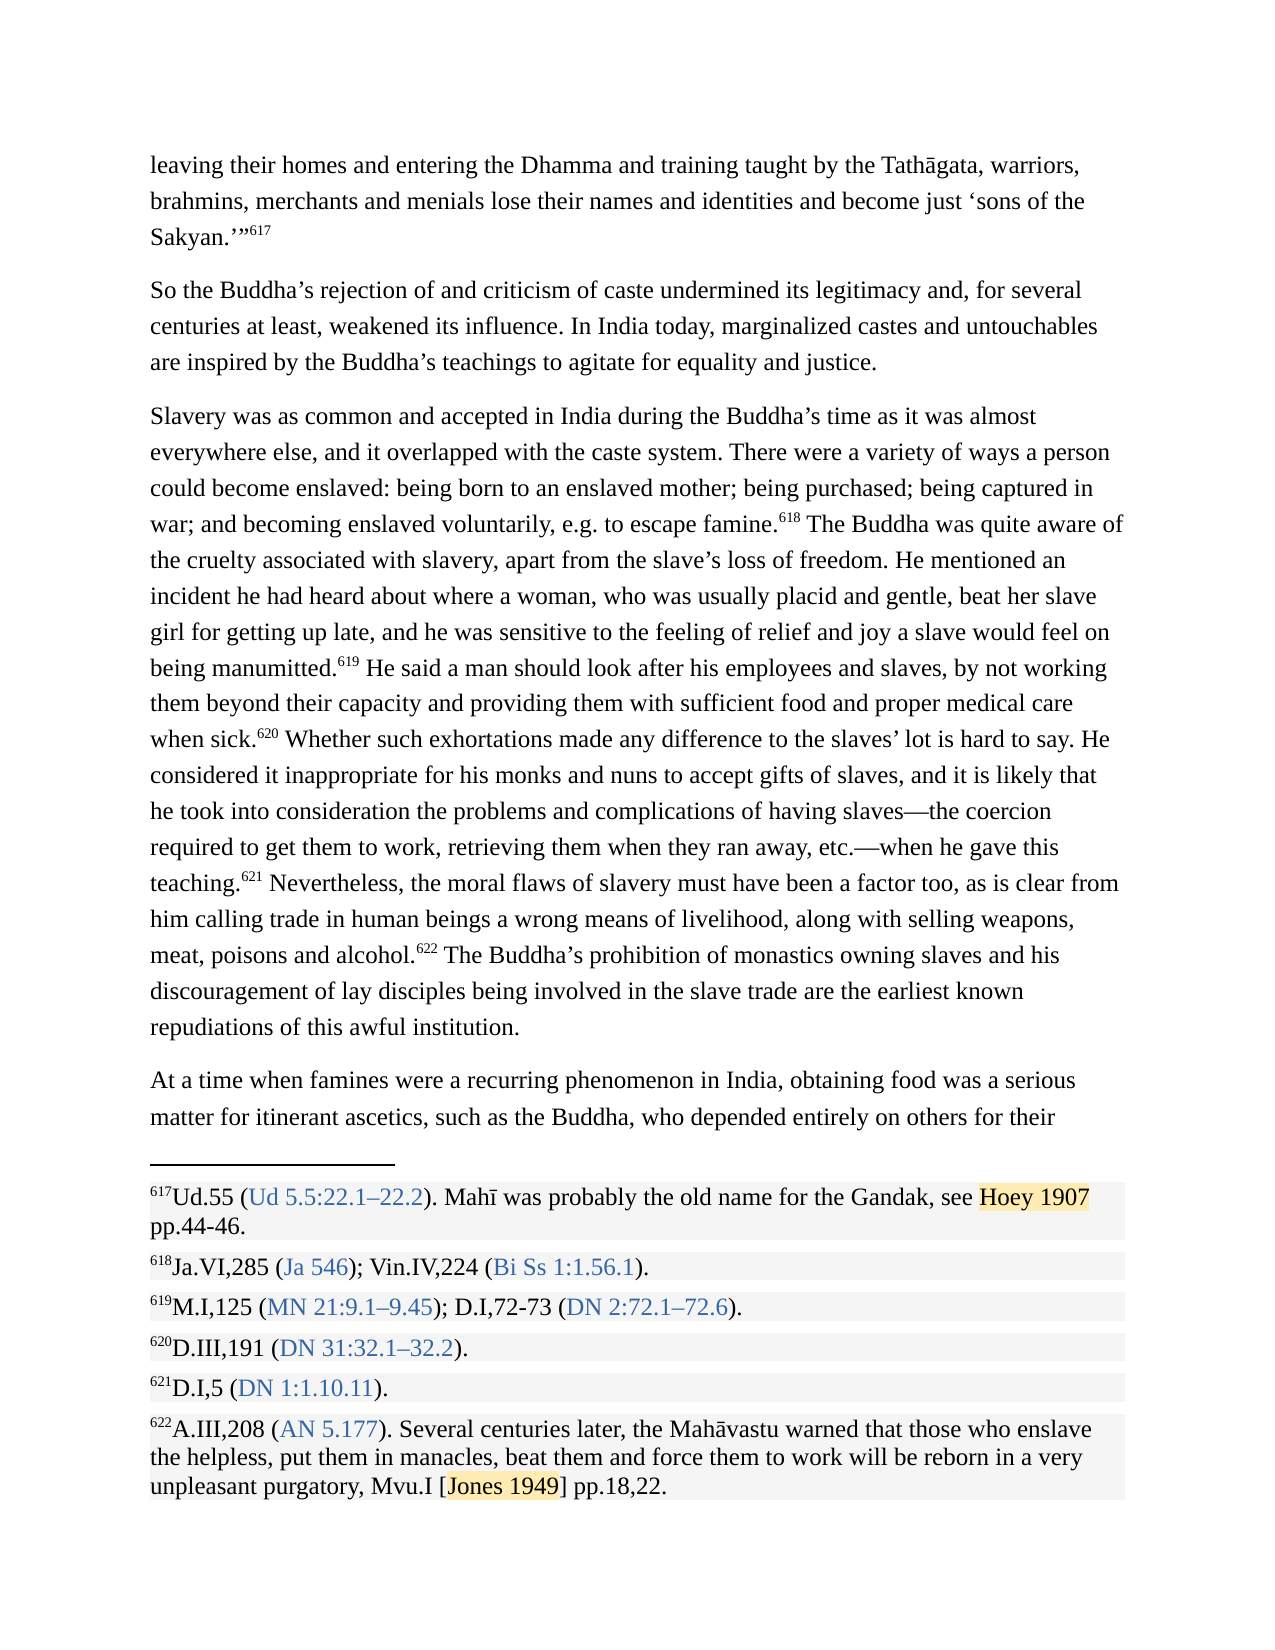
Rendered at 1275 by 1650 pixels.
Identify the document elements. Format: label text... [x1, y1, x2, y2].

text At a time when famines were a recurring phenomenon in India, obtaining food was a serious matter for itinerant ascetics, such as the Buddha, who depended entirely on others for their sustenance. When people hardly had enough food for themselves, they were unlikely to give to others, and so wandering ascetics would typically be the first victims of a famine. The Buddha was well aware of this problem and mentioned those times when “there is a famine, a poor harvest, a time when alms food is hard to get, and it is difficult to keep going, even on gleanings.” But apart from such concerns, the Buddha was interested in the physical, psychological and social aspects of food—how it was obtained, consumed, and its effects on health. [150, 1066, 1125, 1130]
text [150, 150, 1125, 251]
text So the Buddha’s rejection of and criticism of caste undermined its legitimacy and, for several centuries at least, weakened its influence. In India today, marginalized castes and untouchables are inspired by the Buddha’s teachings to agitate for equality and justice. [150, 276, 1125, 376]
text Slavery was as common and accepted in India during the Buddha’s time as it was almost everywhere else, and it overlapped with the caste system. There were a variety of ways a person could become enslaved: being born to an enslaved mother; being purchased; being captured in war; and becoming enslaved voluntarily, e.g. to escape famine. The Buddha was quite aware of the cruelty associated with slavery, apart from the slave’s loss of freedom. He mentioned an incident he had heard about where a woman, who was usually placid and gentle, beat her slave girl for getting up late, and he was sensitive to the feeling of relief and joy a slave would feel on being manumitted. He said a man should look after his employees and slaves, by not working them beyond their capacity and providing them with sufficient food and proper medical care when sick. Whether such exhortations made any difference to the slaves’ lot is hard to say. He considered it inappropriate for his monks and nuns to accept gifts of slaves, and it is likely that he took into consideration the problems and complications of having slaves—the coercion required to get them to work, retrieving them when they ran away, etc.—when he gave this teaching. Nevertheless, the moral flaws of slavery must have been a factor too, as is clear from him calling trade in human beings a wrong means of livelihood, along with selling weapons, meat, poisons and alcohol. The Buddha’s prohibition of monastics owning slaves and his discouragement of lay disciples being involved in the slave trade are the earliest known repudiations of this awful institution. [150, 401, 1125, 1041]
